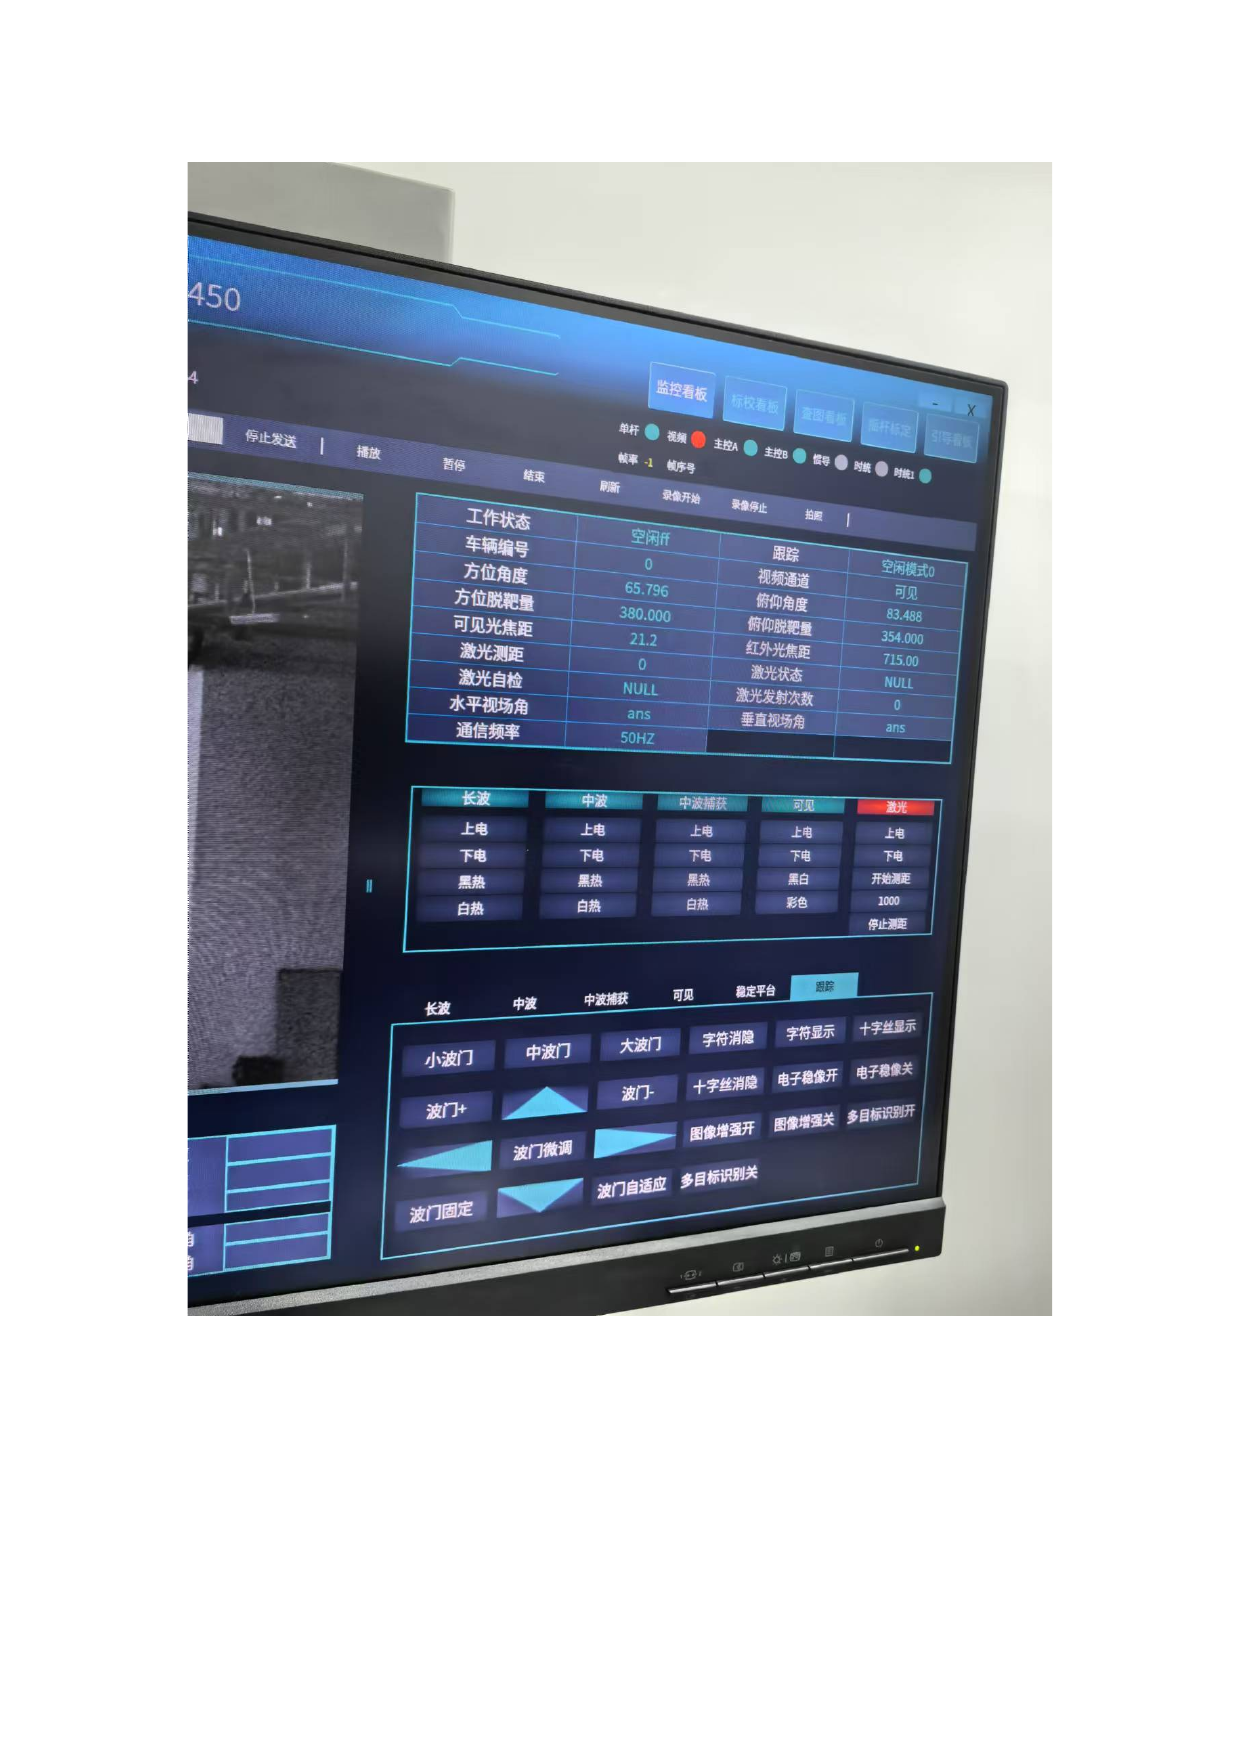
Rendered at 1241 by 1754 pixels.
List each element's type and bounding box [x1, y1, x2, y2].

picture [187, 162, 1053, 1316]
